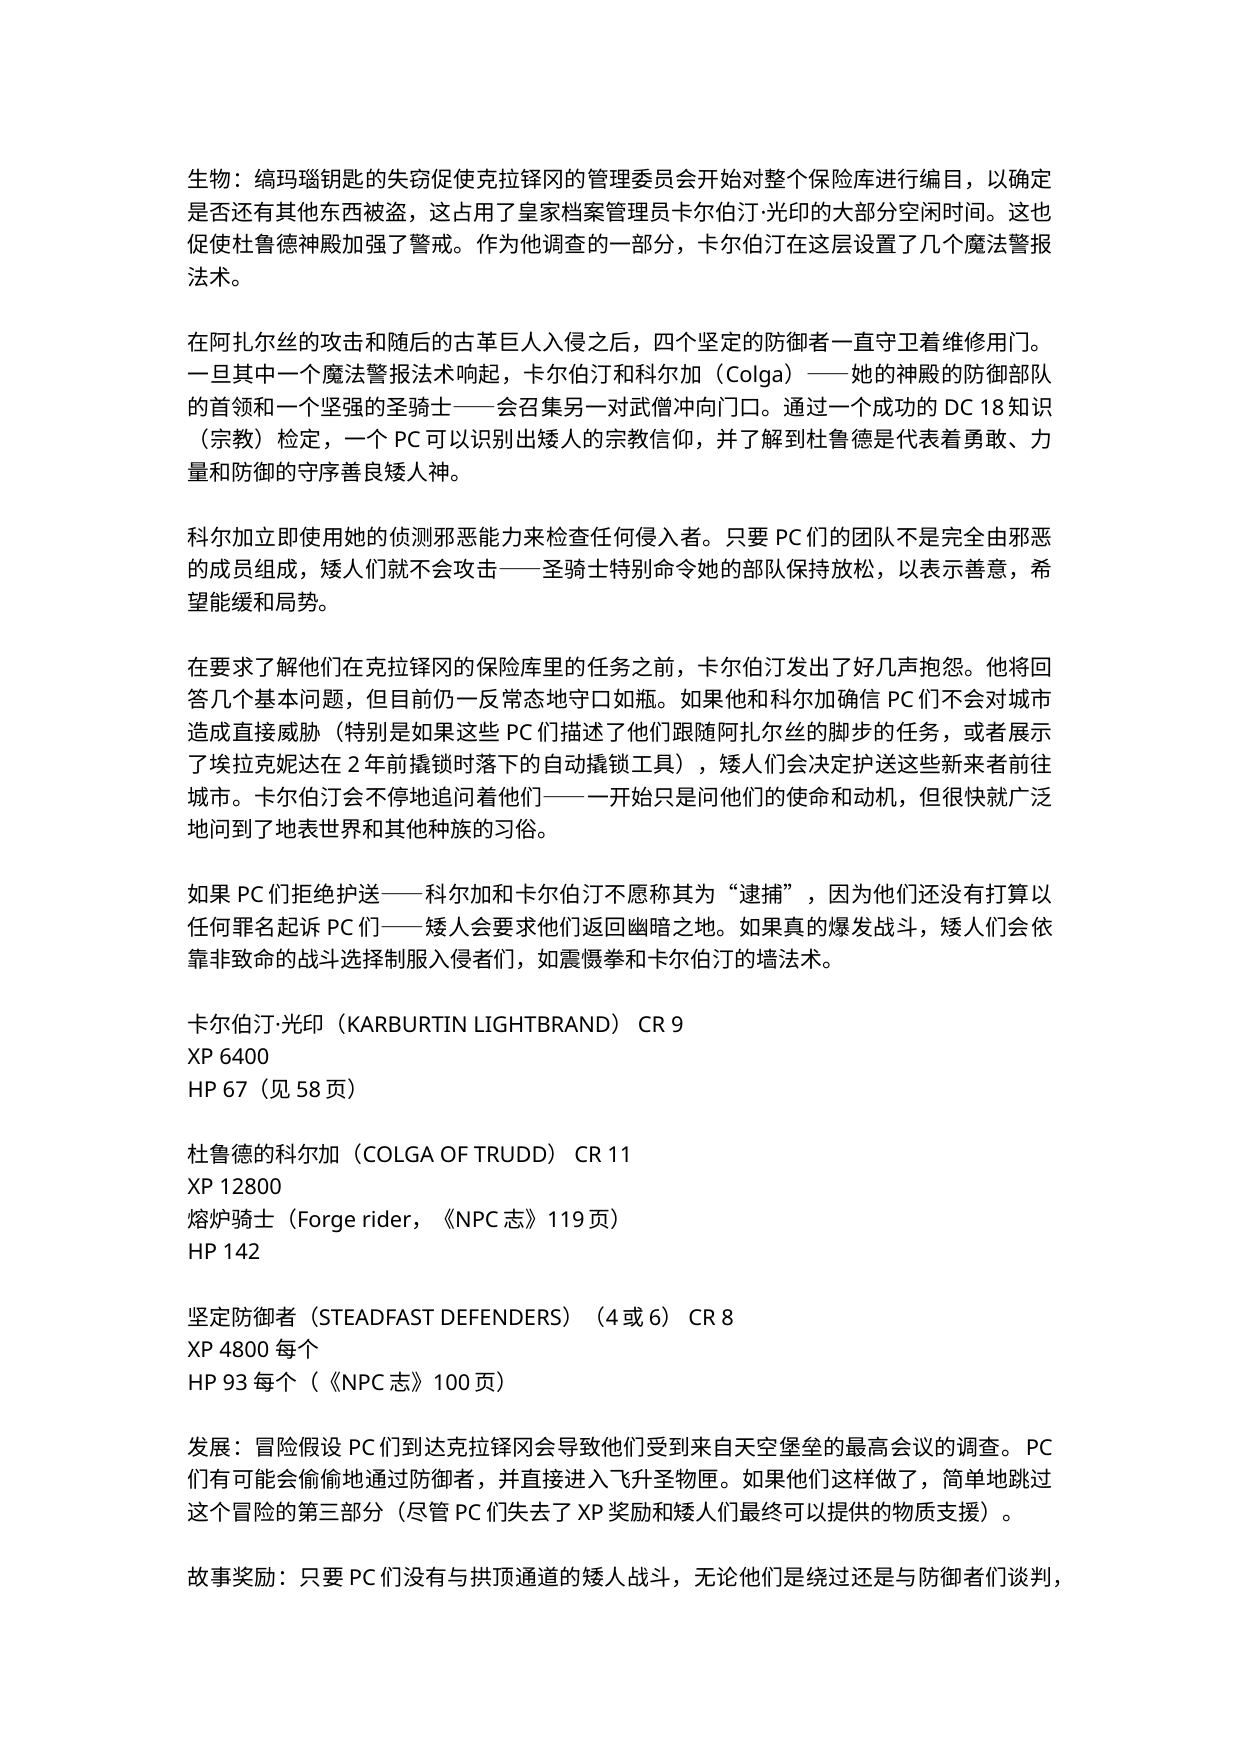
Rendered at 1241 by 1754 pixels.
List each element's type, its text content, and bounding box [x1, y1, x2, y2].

text XP 12800 [187, 1169, 1053, 1202]
text 在要求了解他们在克拉铎冈的保险库里的任务之前，卡尔伯汀发出了好几声抱怨。他将回答几个基本问题，但目前仍一反常态地守口如瓶。如果他和科尔加确信PC们不会对城市造成直接威胁（特别是如果这些PC们描述了他们跟随阿扎尔丝的脚步的任务，或者展示了埃拉克妮达在2年前撬锁时落下的自动撬锁工具），矮人们会决定护送这些新来者前往城市。卡尔伯汀会不停地追问着他们——一开始只是问他们的使命和动机，但很快就广泛地问到了地表世界和其他种族的习俗。 [187, 649, 1053, 844]
text 发展：冒险假设PC们到达克拉铎冈会导致他们受到来自天空堡垒的最高会议的调查。PC们有可能会偷偷地通过防御者，并直接进入飞升圣物匣。如果他们这样做了，简单地跳过这个冒险的第三部分（尽管PC们失去了XP奖励和矮人们最终可以提供的物质支援）。 [187, 1429, 1053, 1527]
text 坚定防御者（STEADFAST DEFENDERS）（4或6） CR 8 [187, 1299, 1053, 1332]
text HP 67（见58页） [187, 1072, 1053, 1104]
text 卡尔伯汀·光印（KARBURTIN LIGHTBRAND） CR 9 [187, 1007, 1053, 1039]
text 如果PC们拒绝护送——科尔加和卡尔伯汀不愿称其为“逮捕”，因为他们还没有打算以任何罪名起诉PC们——矮人会要求他们返回幽暗之地。如果真的爆发战斗，矮人们会依靠非致命的战斗选择制服入侵者们，如震慑拳和卡尔伯汀的墙法术。 [187, 877, 1053, 974]
text 熔炉骑士（Forge rider，《NPC志》119页） [187, 1202, 1053, 1234]
text XP 6400 [187, 1039, 1053, 1072]
text 在阿扎尔丝的攻击和随后的古革巨人入侵之后，四个坚定的防御者一直守卫着维修用门。一旦其中一个魔法警报法术响起，卡尔伯汀和科尔加（Colga）——她的神殿的防御部队的首领和一个坚强的圣骑士——会召集另一对武僧冲向门口。通过一个成功的DC 18知识（宗教）检定，一个PC可以识别出矮人的宗教信仰，并了解到杜鲁德是代表着勇敢、力量和防御的守序善良矮人神。 [187, 324, 1053, 487]
text HP 142 [187, 1234, 1053, 1267]
text XP 4800 每个 [187, 1332, 1053, 1364]
text 科尔加立即使用她的侦测邪恶能力来检查任何侵入者。只要PC们的团队不是完全由邪恶的成员组成，矮人们就不会攻击——圣骑士特别命令她的部队保持放松，以表示善意，希望能缓和局势。 [187, 519, 1053, 617]
text 杜鲁德的科尔加（COLGA OF TRUDD） CR 11 [187, 1137, 1053, 1169]
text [187, 1559, 1053, 1592]
text HP 93 每个（《NPC志》100页） [187, 1364, 1053, 1397]
text 生物：缟玛瑙钥匙的失窃促使克拉铎冈的管理委员会开始对整个保险库进行编目，以确定是否还有其他东西被盗，这占用了皇家档案管理员卡尔伯汀·光印的大部分空闲时间。这也促使杜鲁德神殿加强了警戒。作为他调查的一部分，卡尔伯汀在这层设置了几个魔法警报法术。 [187, 162, 1053, 292]
